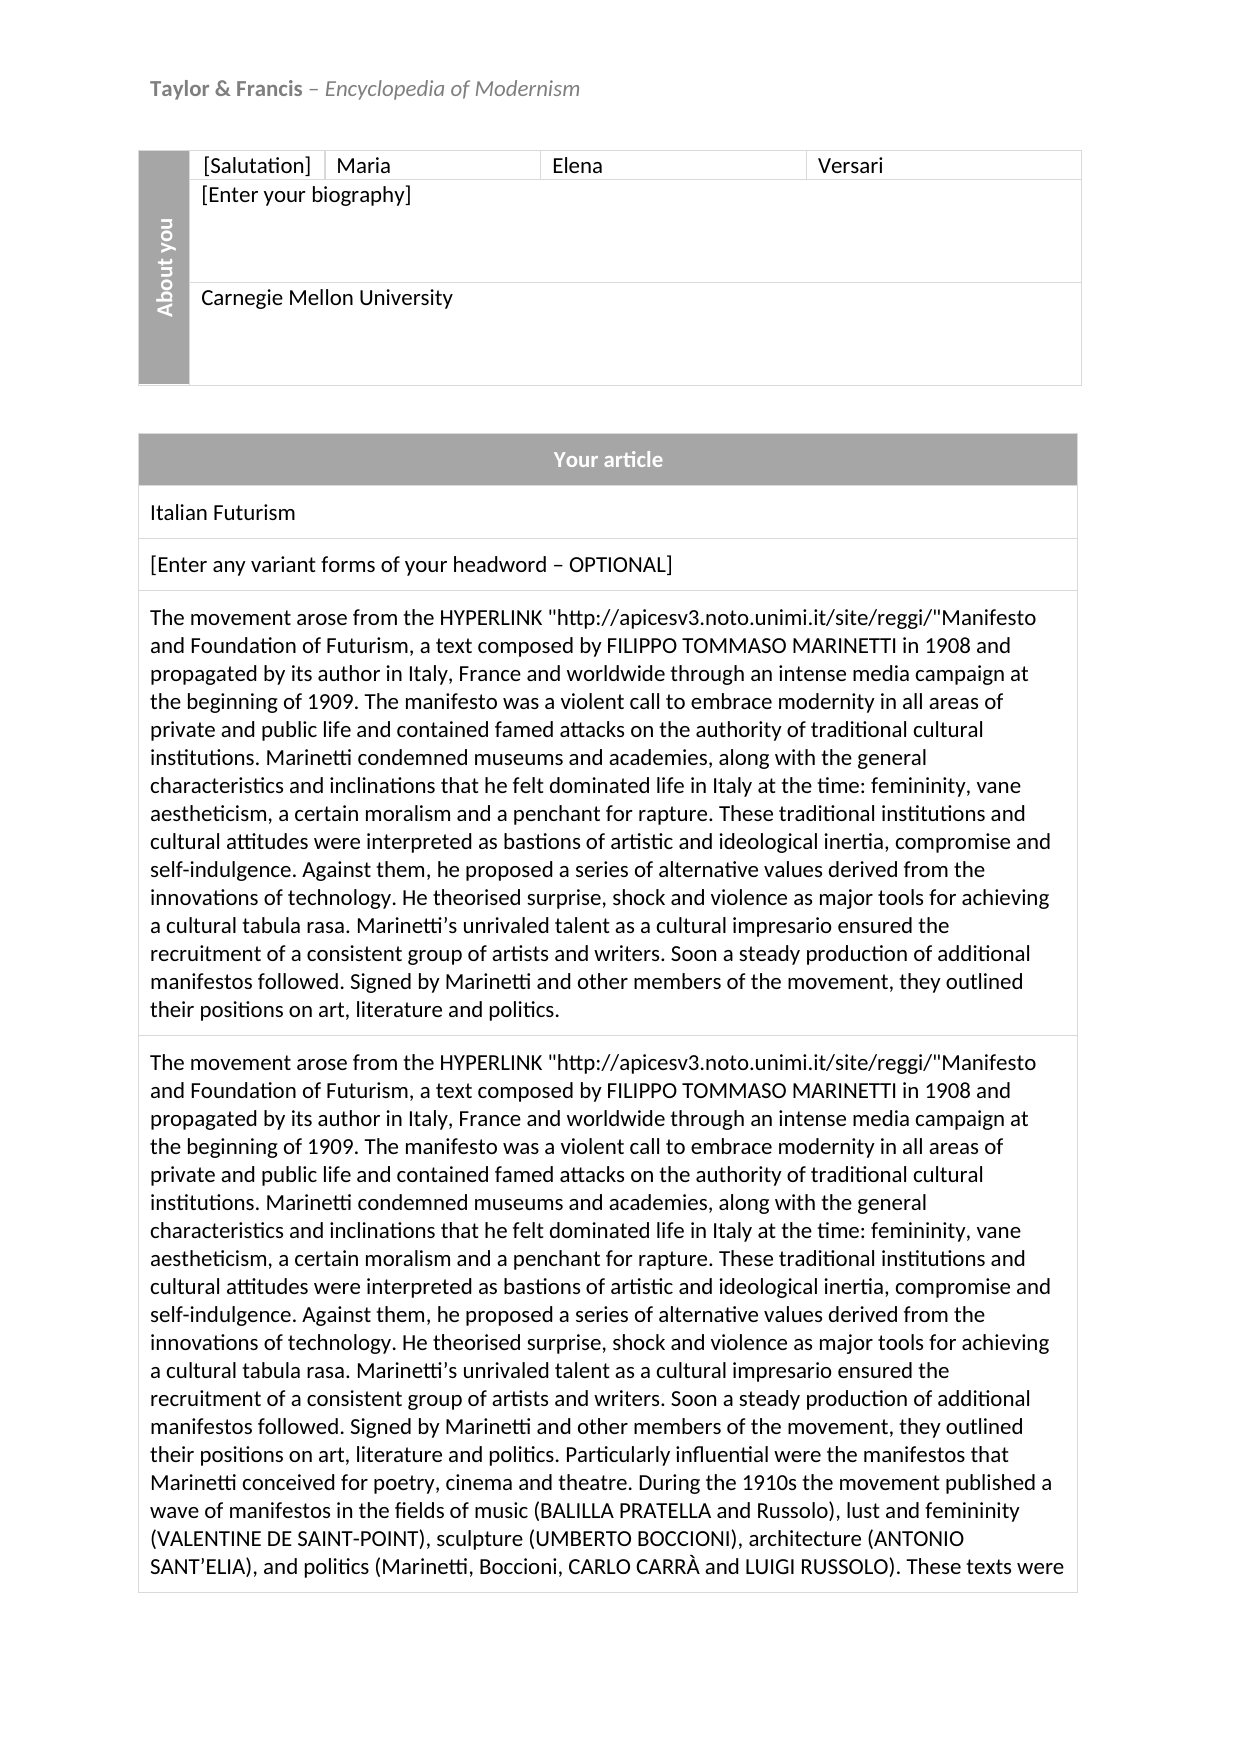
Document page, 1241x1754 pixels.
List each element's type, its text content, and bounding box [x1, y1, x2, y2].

table_header Your article [139, 434, 1077, 485]
table_header About you [139, 151, 189, 384]
